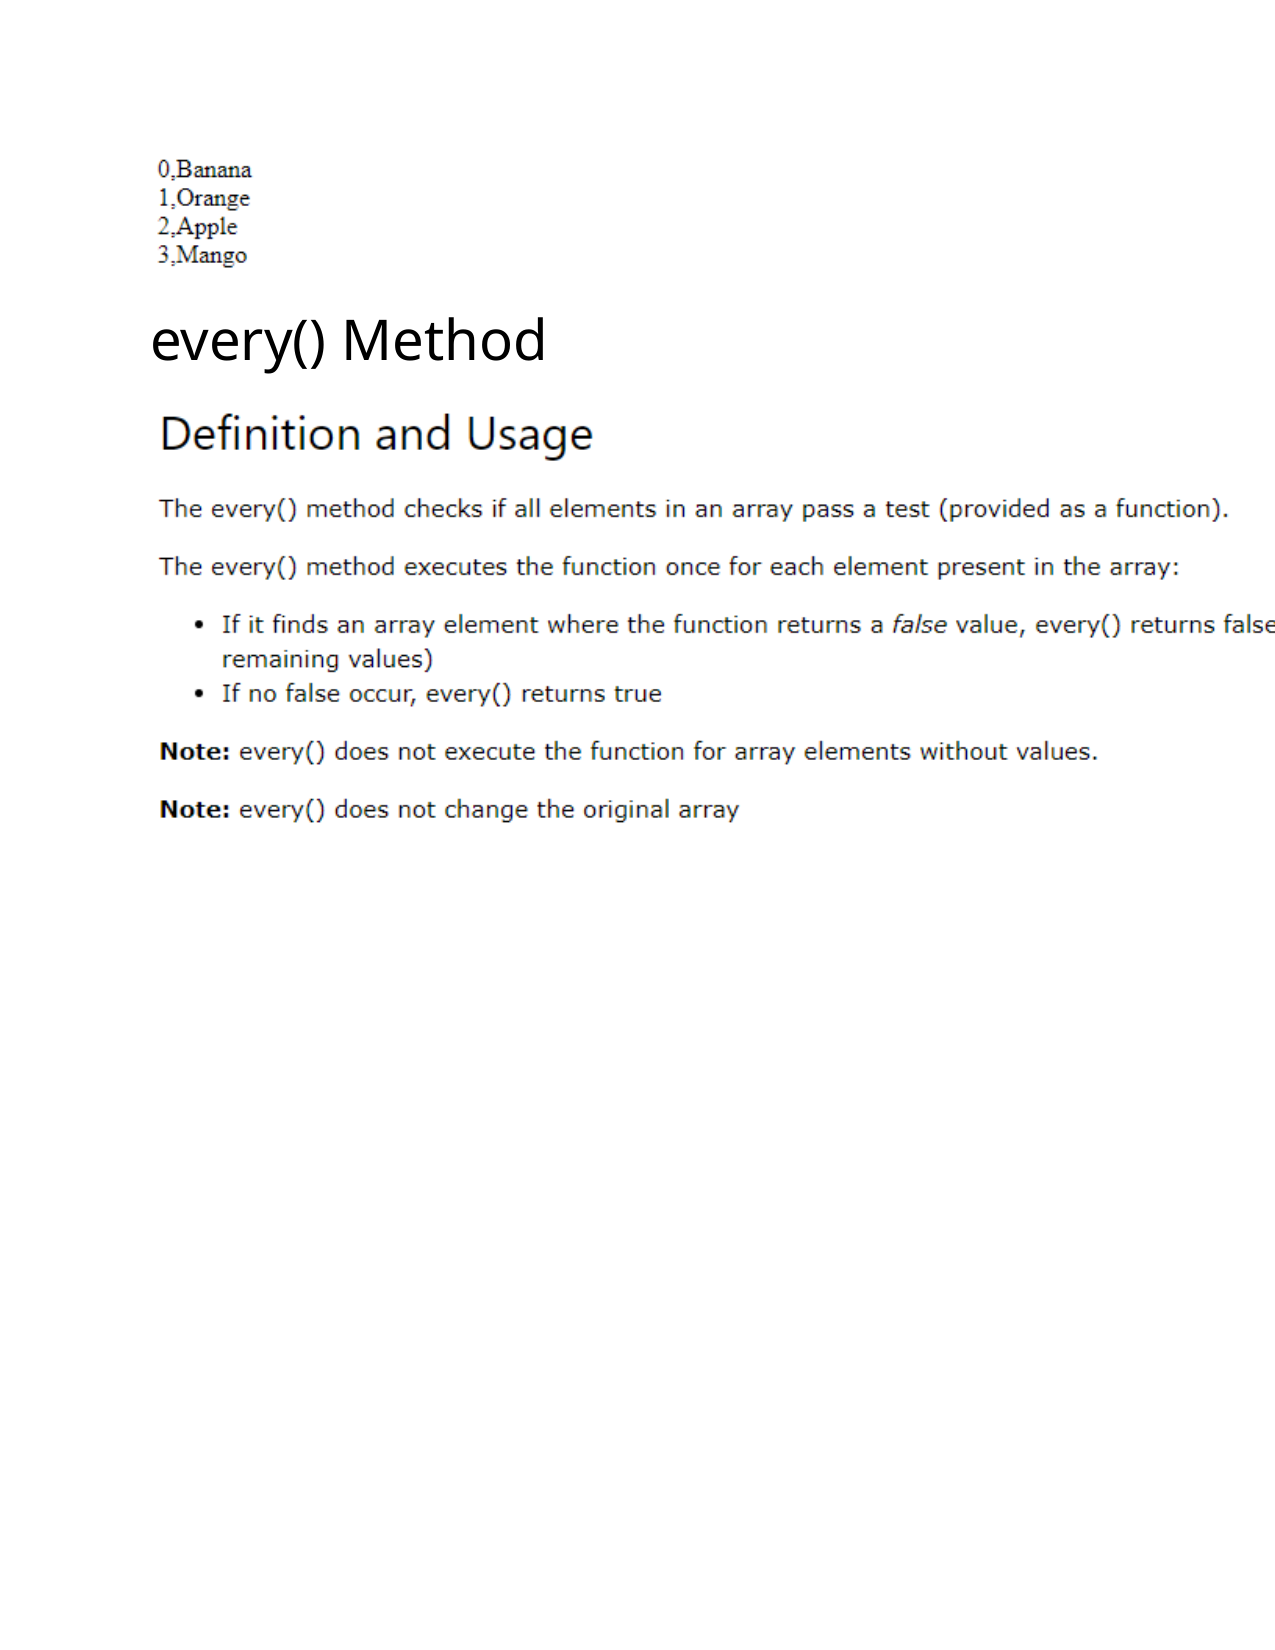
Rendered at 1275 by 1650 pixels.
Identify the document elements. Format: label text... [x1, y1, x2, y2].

picture [150, 150, 330, 282]
picture [150, 392, 1275, 832]
subtitle every() Method [150, 300, 1125, 377]
